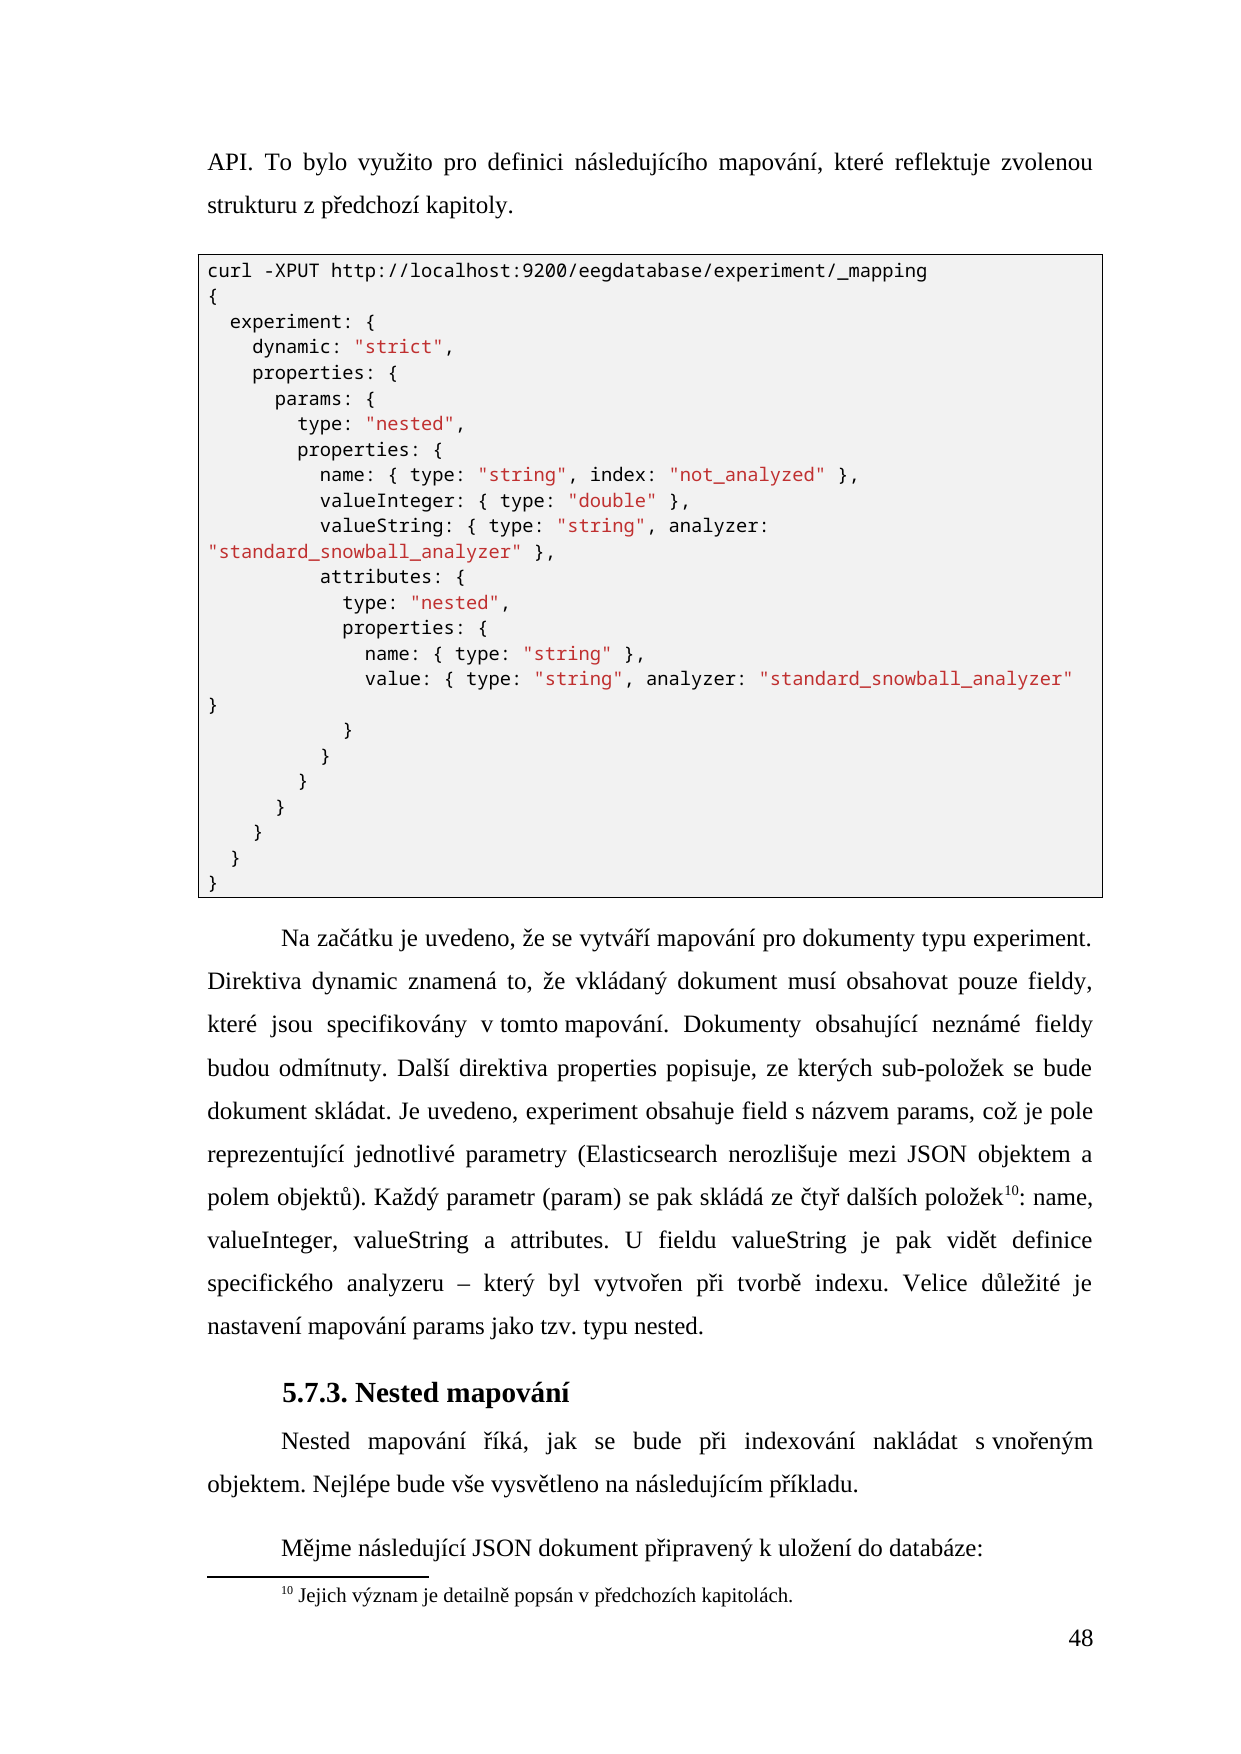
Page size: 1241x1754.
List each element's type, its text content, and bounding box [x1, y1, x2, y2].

text Nested mapování říká, jak se bude při indexování nakládat s vnořeným objektem. Nejlépe bude vše vysvětleno na následujícím příkladu. [207, 1426, 1093, 1498]
text curl -XPUT http://localhost:9200/eegdatabase/experiment/_mapping { experiment: { dynamic: "strict", properties: { params: { type: "nested", properties: { name: { type: "string", index: "not_analyzed" }, valueInteger: { type: "double" }, valueString: { type: "string", analyzer: "standard_snowball_analyzer" }, attributes: { type: "nested", properties: { name: { type: "string" }, value: { type: "string", analyzer: "standard_snowball_analyzer" } } } } } } } } [199, 255, 1102, 897]
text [207, 147, 1093, 219]
text Nested mapování [282, 1375, 1093, 1409]
text Mějme následující JSON dokument připravený k uložení do databáze: [207, 1533, 1093, 1562]
text Na začátku je uvedeno, že se vytváří mapování pro dokumenty typu experiment. Direktiva dynamic znamená to, že vkládaný dokument musí obsahovat pouze fieldy, které jsou specifikovány v tomto mapování. Dokumenty obsahující neznámé fieldy budou odmítnuty. Další direktiva properties popisuje, ze kterých sub-položek se bude dokument skládat. Je uvedeno, experiment obsahuje field s názvem params, což je pole reprezentující jednotlivé parametry (Elasticsearch nerozlišuje mezi JSON objektem a polem objektů). Každý parametr (param) se pak skládá ze čtyř dalších položek: name, valueInteger, valueString a attributes. U fieldu valueString je pak vidět definice specifického analyzeru – který byl vytvořen při tvorbě indexu. Velice důležité je nastavení mapování params jako tzv. typu nested. [207, 923, 1093, 1340]
